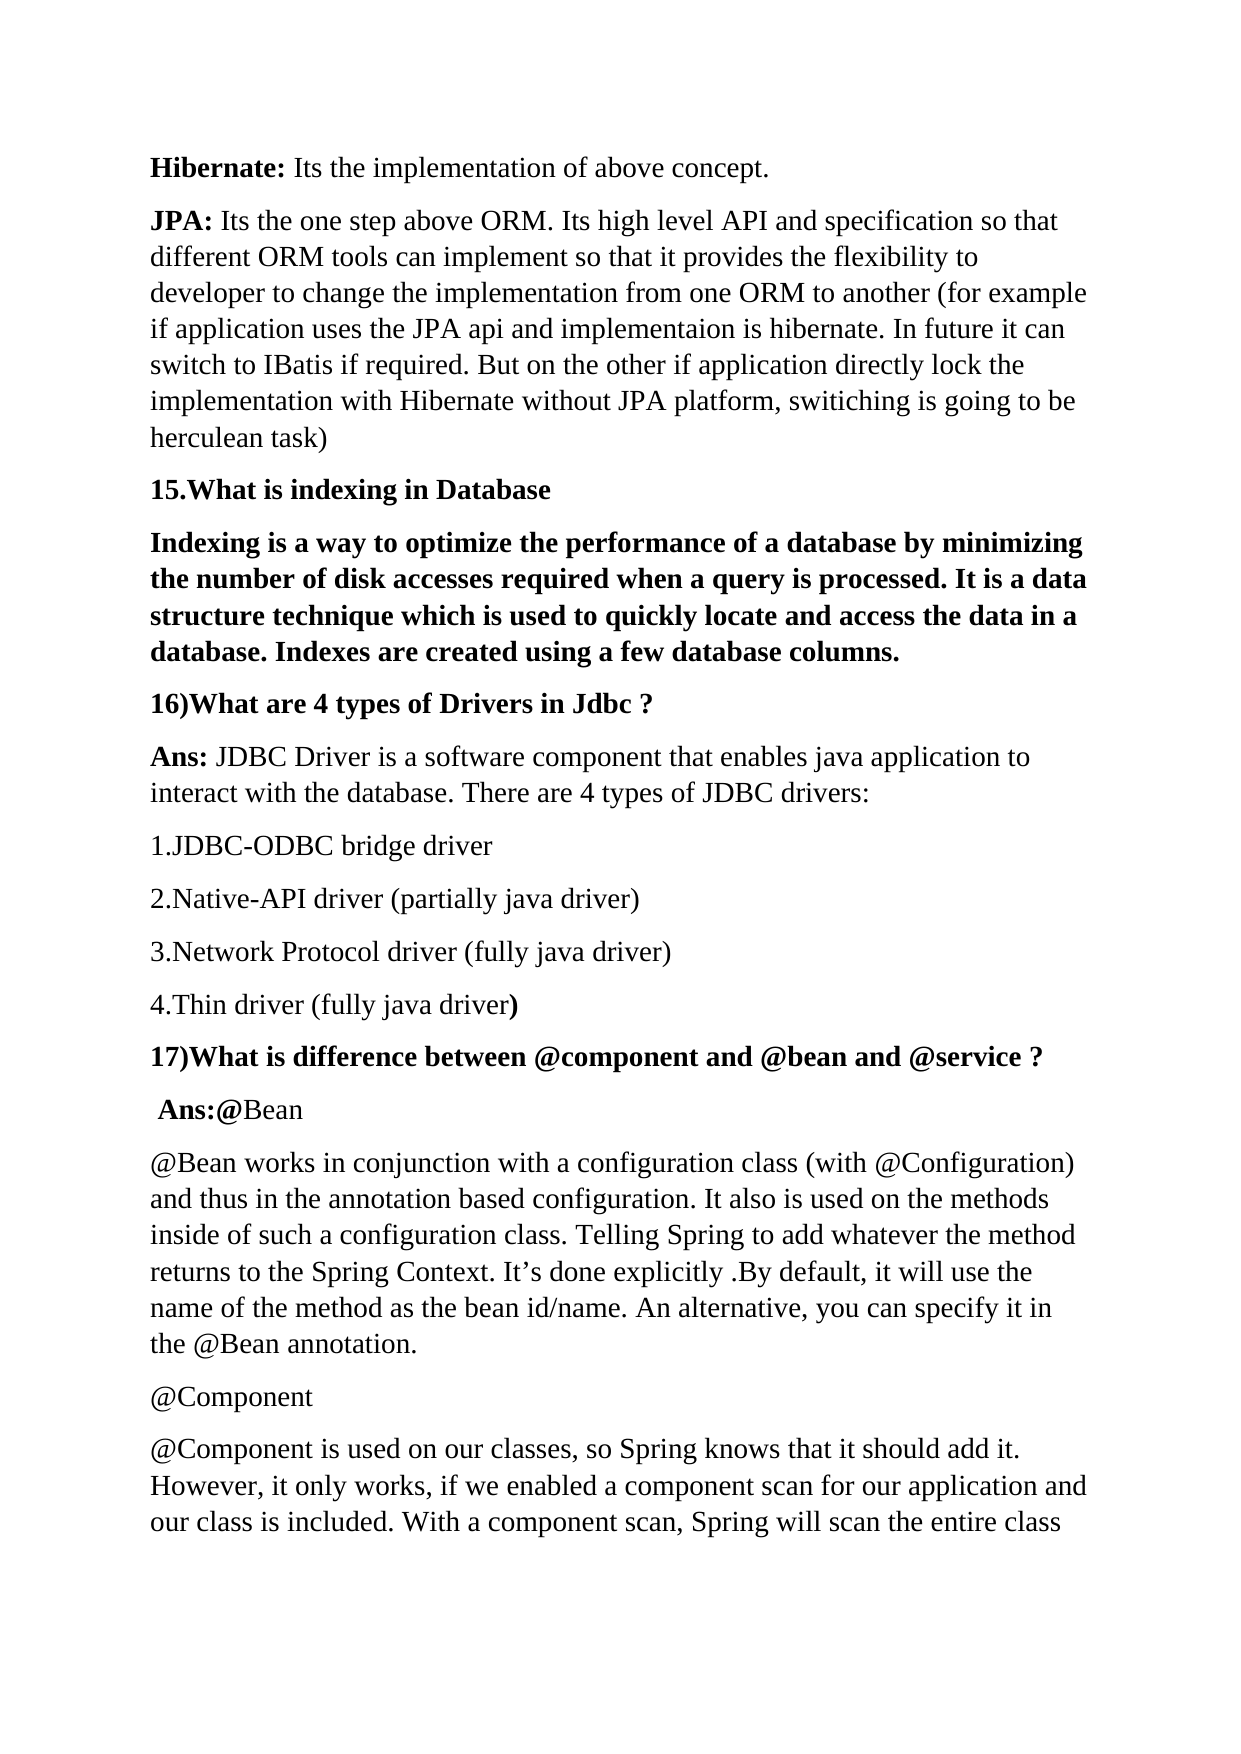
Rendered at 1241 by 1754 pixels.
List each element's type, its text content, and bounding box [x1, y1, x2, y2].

text Hibernate: Its the implementation of above concept. [150, 150, 1090, 183]
text Ans:@Bean [150, 1092, 1090, 1126]
text 17)What is difference between @component and @bean and @service ? [150, 1039, 1090, 1073]
text @Component [150, 1379, 1090, 1412]
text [150, 1432, 1090, 1537]
text 15.What is indexing in Database [150, 472, 1090, 506]
text 3.Network Protocol driver (fully java driver) [150, 934, 1090, 967]
text JPA: Its the one step above ORM. Its high level API and specification so that different ORM tools can implement so that it provides the flexibility to developer to change the implementation from one ORM to another (for example if application uses the JPA api and implementaion is hibernate. In future it can switch to IBatis if required. But on the other if application directly lock the implementation with Hibernate without JPA platform, switiching is going to be herculean task) [150, 203, 1090, 453]
text Indexing is a way to optimize the performance of a database by minimizing the number of disk accesses required when a query is processed. It is a data structure technique which is used to quickly locate and access the data in a database. Indexes are created using a few database columns. [150, 525, 1090, 667]
text 1.JDBC-ODBC bridge driver [150, 828, 1090, 862]
text Ans: JDBC Driver is a software component that enables java application to interact with the database. There are 4 types of JDBC drivers: [150, 739, 1090, 809]
text @Bean works in conjunction with a configuration class (with @Configuration) and thus in the annotation based configuration. It also is used on the methods inside of such a configuration class. Telling Spring to add whatever the method returns to the Spring Context. It’s done explicitly .By default, it will use the name of the method as the bean id/name. An alternative, you can specify it in the @Bean annotation. [150, 1145, 1090, 1359]
text 2.Native-API driver (partially java driver) [150, 881, 1090, 915]
text 16)What are 4 types of Drivers in Jdbc ? [150, 687, 1090, 720]
text 4.Thin driver (fully java driver) [150, 987, 1090, 1020]
